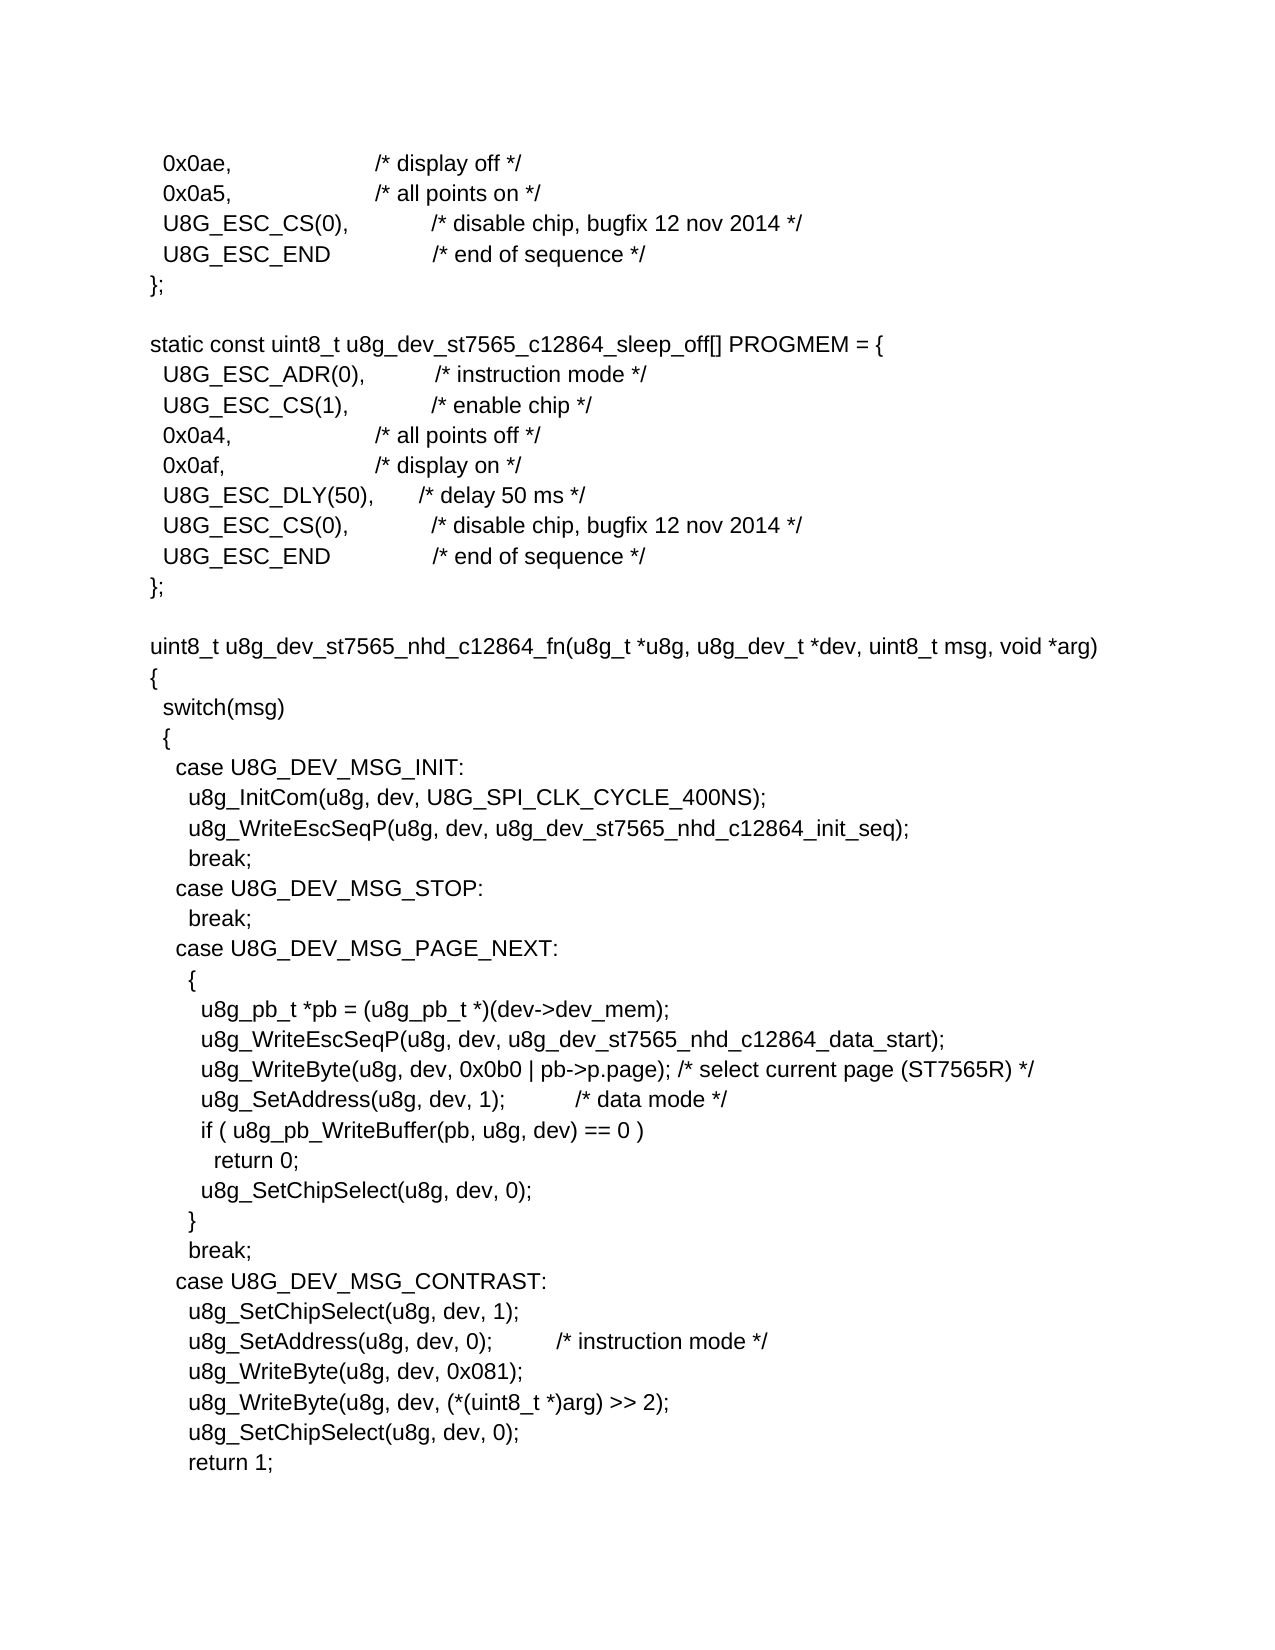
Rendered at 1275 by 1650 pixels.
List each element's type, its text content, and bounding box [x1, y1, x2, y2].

text }; [150, 271, 1125, 297]
text case U8G_DEV_MSG_CONTRAST: [150, 1268, 1125, 1294]
text u8g_WriteByte(u8g, dev, 0x0b0 | pb->p.page); /* select current page (ST7565R) */ [150, 1056, 1125, 1083]
text { [150, 966, 1125, 992]
text } [150, 1207, 1125, 1234]
text U8G_ESC_END /* end of sequence */ [150, 543, 1125, 569]
text U8G_ESC_END /* end of sequence */ [150, 241, 1125, 267]
text U8G_ESC_ADR(0), /* instruction mode */ [150, 361, 1125, 388]
text 0x0a5, /* all points on */ [150, 180, 1125, 207]
text u8g_WriteByte(u8g, dev, (*(uint8_t *)arg) >> 2); [150, 1388, 1125, 1415]
text 0x0ae, /* display off */ [150, 150, 1125, 176]
text 0x0a4, /* all points off */ [150, 422, 1125, 448]
text u8g_WriteEscSeqP(u8g, dev, u8g_dev_st7565_nhd_c12864_data_start); [150, 1026, 1125, 1052]
text U8G_ESC_CS(1), /* enable chip */ [150, 392, 1125, 418]
text case U8G_DEV_MSG_INIT: [150, 754, 1125, 781]
text u8g_SetAddress(u8g, dev, 0); /* instruction mode */ [150, 1328, 1125, 1354]
text switch(msg) [150, 694, 1125, 720]
text U8G_ESC_CS(0), /* disable chip, bugfix 12 nov 2014 */ [150, 512, 1125, 539]
text U8G_ESC_CS(0), /* disable chip, bugfix 12 nov 2014 */ [150, 210, 1125, 237]
text u8g_InitCom(u8g, dev, U8G_SPI_CLK_CYCLE_400NS); [150, 784, 1125, 811]
text if ( u8g_pb_WriteBuffer(pb, u8g, dev) == 0 ) [150, 1117, 1125, 1143]
text uint8_t u8g_dev_st7565_nhd_c12864_fn(u8g_t *u8g, u8g_dev_t *dev, uint8_t msg, void *arg) [150, 633, 1125, 660]
text return 0; [150, 1147, 1125, 1173]
text u8g_WriteByte(u8g, dev, 0x081); [150, 1358, 1125, 1385]
text case U8G_DEV_MSG_PAGE_NEXT: [150, 935, 1125, 962]
text }; [150, 573, 1125, 599]
text static const uint8_t u8g_dev_st7565_c12864_sleep_off[] PROGMEM = { [150, 331, 1125, 358]
text break; [150, 1237, 1125, 1264]
text break; [150, 845, 1125, 871]
text u8g_SetChipSelect(u8g, dev, 1); [150, 1298, 1125, 1324]
text U8G_ESC_DLY(50), /* delay 50 ms */ [150, 482, 1125, 509]
text u8g_SetChipSelect(u8g, dev, 0); [150, 1419, 1125, 1445]
text return 1; [150, 1449, 1125, 1475]
text u8g_pb_t *pb = (u8g_pb_t *)(dev->dev_mem); [150, 996, 1125, 1022]
text { [150, 663, 1125, 690]
text case U8G_DEV_MSG_STOP: [150, 875, 1125, 901]
text u8g_WriteEscSeqP(u8g, dev, u8g_dev_st7565_nhd_c12864_init_seq); [150, 814, 1125, 841]
text u8g_SetAddress(u8g, dev, 1); /* data mode */ [150, 1086, 1125, 1113]
text break; [150, 905, 1125, 932]
text 0x0af, /* display on */ [150, 452, 1125, 478]
text { [150, 724, 1125, 750]
text u8g_SetChipSelect(u8g, dev, 0); [150, 1177, 1125, 1203]
